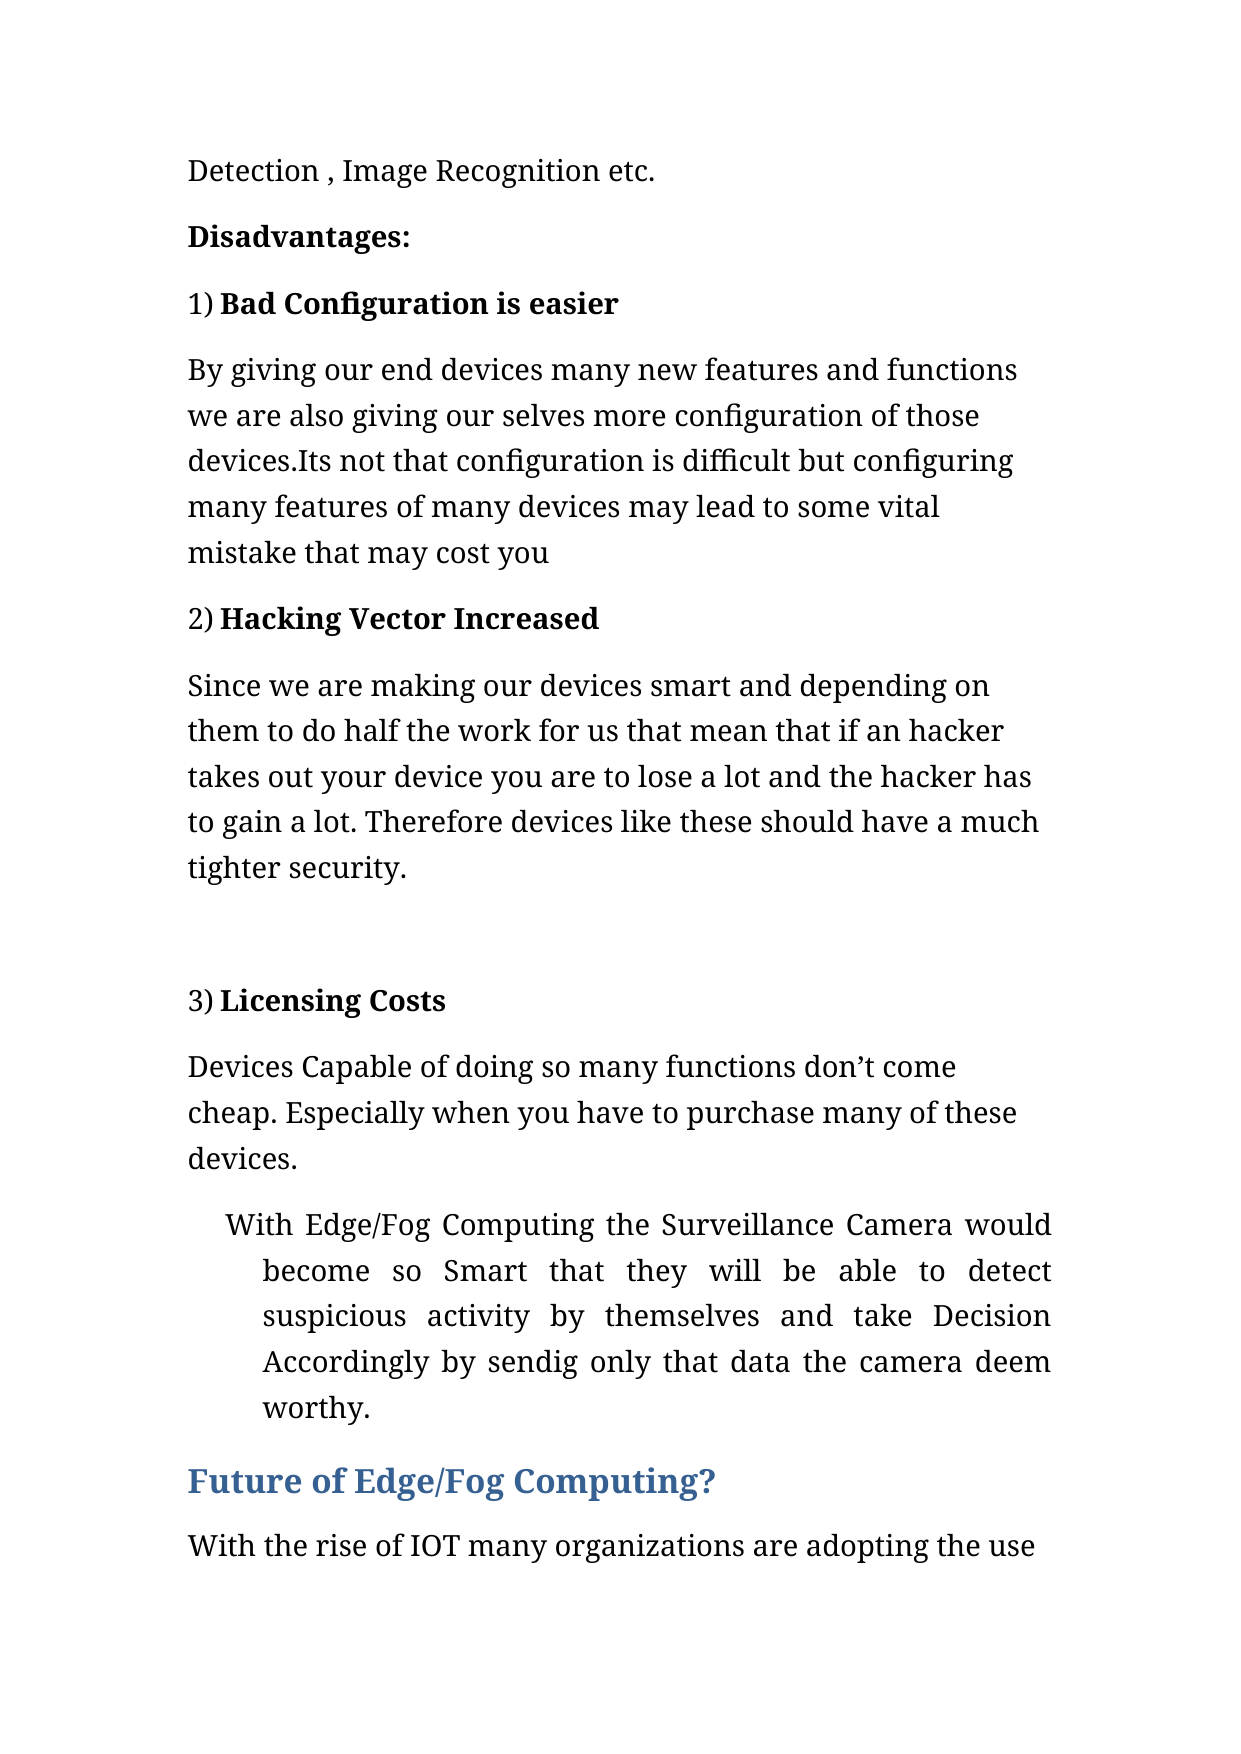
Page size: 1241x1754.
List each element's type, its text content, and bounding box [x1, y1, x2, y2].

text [187, 1526, 1053, 1565]
list Bad Configuration is easier [187, 283, 1053, 323]
list Hacking Vector Increased [187, 598, 1053, 638]
list Devices Capable of doing so many functions don’t come cheap. Especially when you have to purchase many of these devices. [187, 1047, 1053, 1178]
text With Edge/Fog Computing the Surveillance Camera would become so Smart that they will be able to detect suspicious activity by themselves and take Decision Accordingly by sendig only that data the camera deem worthy. [225, 1204, 1053, 1427]
list Licensing Costs [187, 980, 1053, 1020]
list Since we are making our devices smart and depending on them to do half the work for us that mean that if an hacker takes out your device you are to lose a lot and the hacker has to gain a lot. Therefore devices like these should have a much tighter security. [187, 665, 1053, 887]
subtitle Future of Edge/Fog Computing? [187, 1457, 1053, 1503]
list By giving our end devices many new features and functions we are also giving our selves more configuration of those devices.Its not that configuration is difficult but configuring many features of many devices may lead to some vital mistake that may cost you [187, 349, 1053, 572]
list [187, 150, 1053, 190]
list Disadvantages: [187, 216, 1053, 256]
